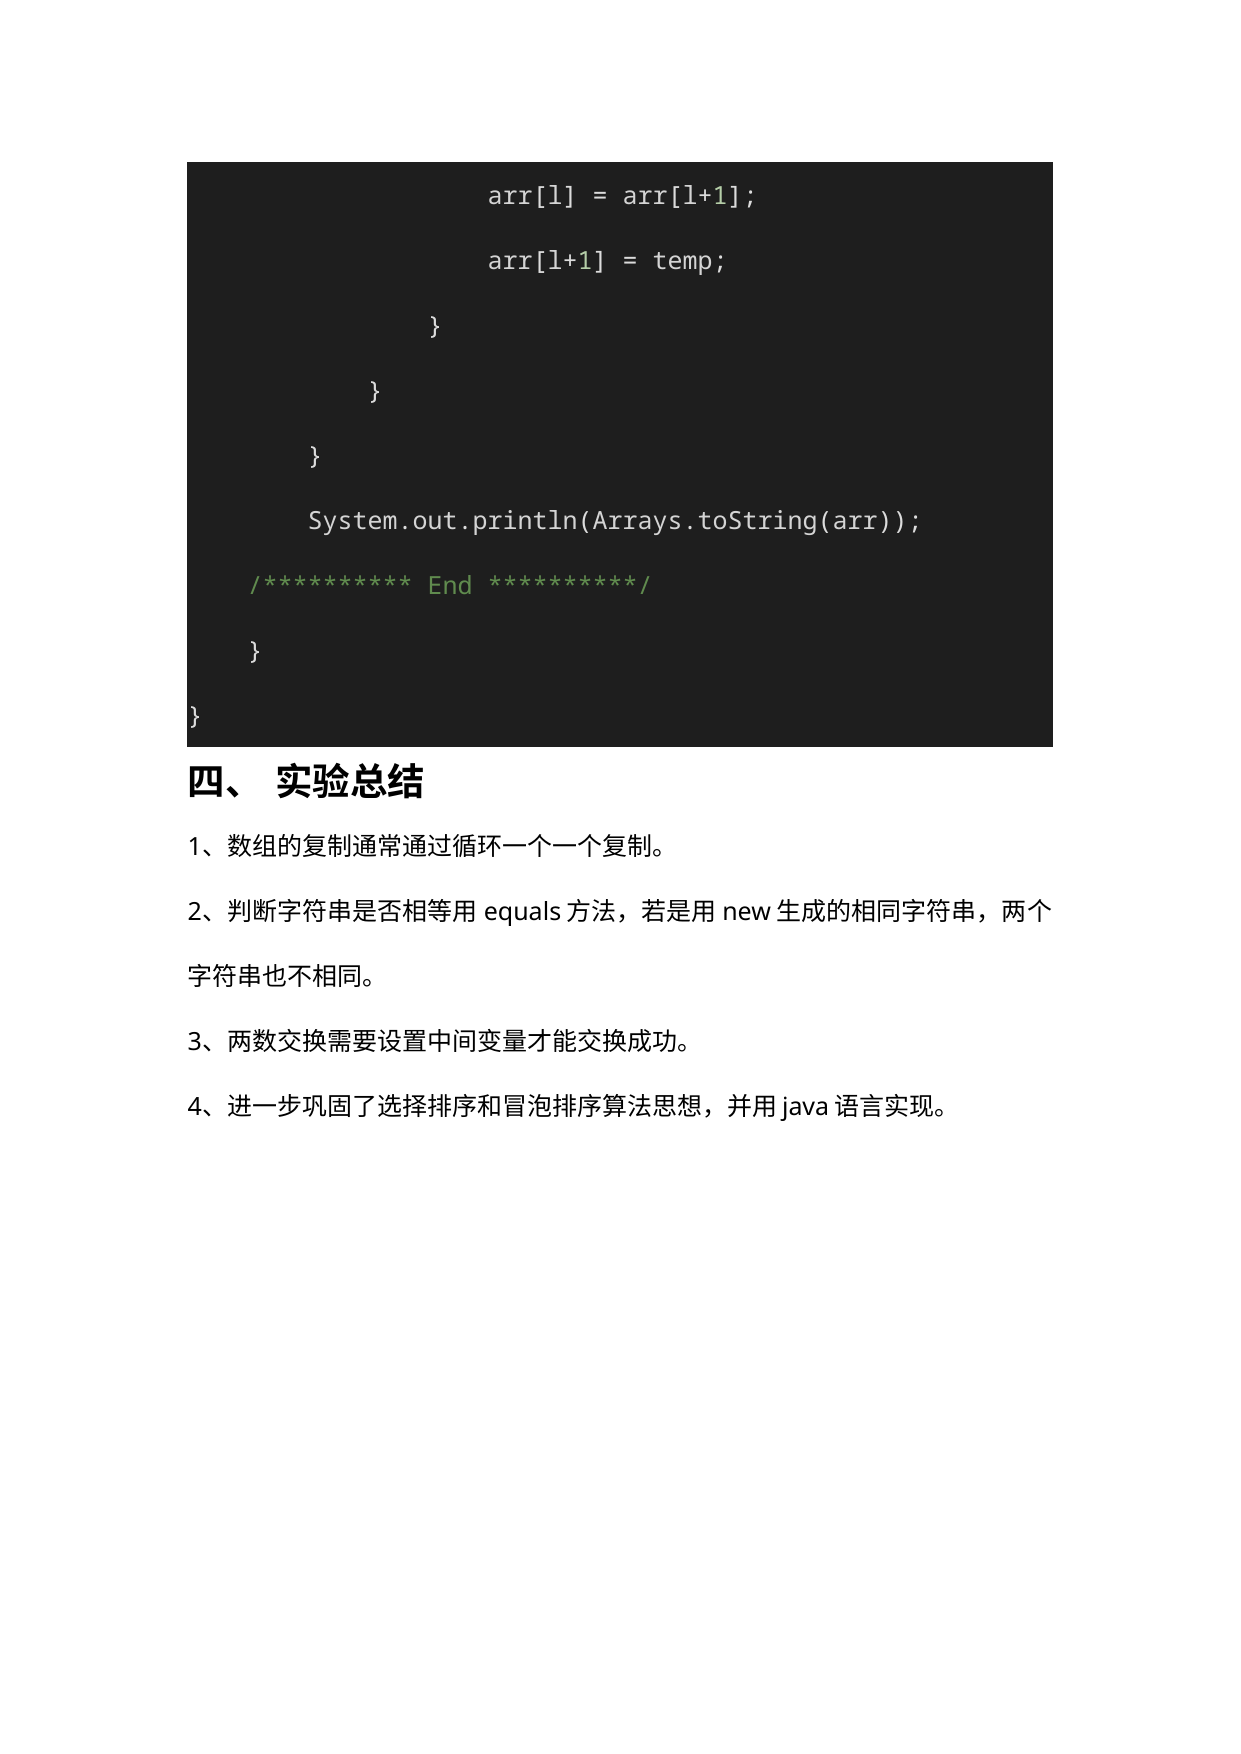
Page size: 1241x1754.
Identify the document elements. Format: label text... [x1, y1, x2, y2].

text } [187, 617, 1053, 682]
text arr[l+1] = temp; [187, 227, 1053, 292]
text } [187, 357, 1053, 422]
list 实验总结 [187, 747, 1053, 812]
text 4、进一步巩固了选择排序和冒泡排序算法思想，并用java语言实现。 [187, 1072, 1053, 1137]
text 1、数组的复制通常通过循环一个一个复制。 [187, 812, 1053, 877]
text } [187, 422, 1053, 487]
text 2、判断字符串是否相等用equals方法，若是用new生成的相同字符串，两个字符串也不相同。 [187, 877, 1053, 1007]
text } [187, 682, 1053, 747]
text arr[l] = arr[l+1]; [187, 162, 1053, 227]
text } [187, 292, 1053, 357]
text System.out.println(Arrays.toString(arr)); [187, 487, 1053, 552]
text /********** End **********/ [187, 552, 1053, 617]
text 3、两数交换需要设置中间变量才能交换成功。 [187, 1007, 1053, 1072]
